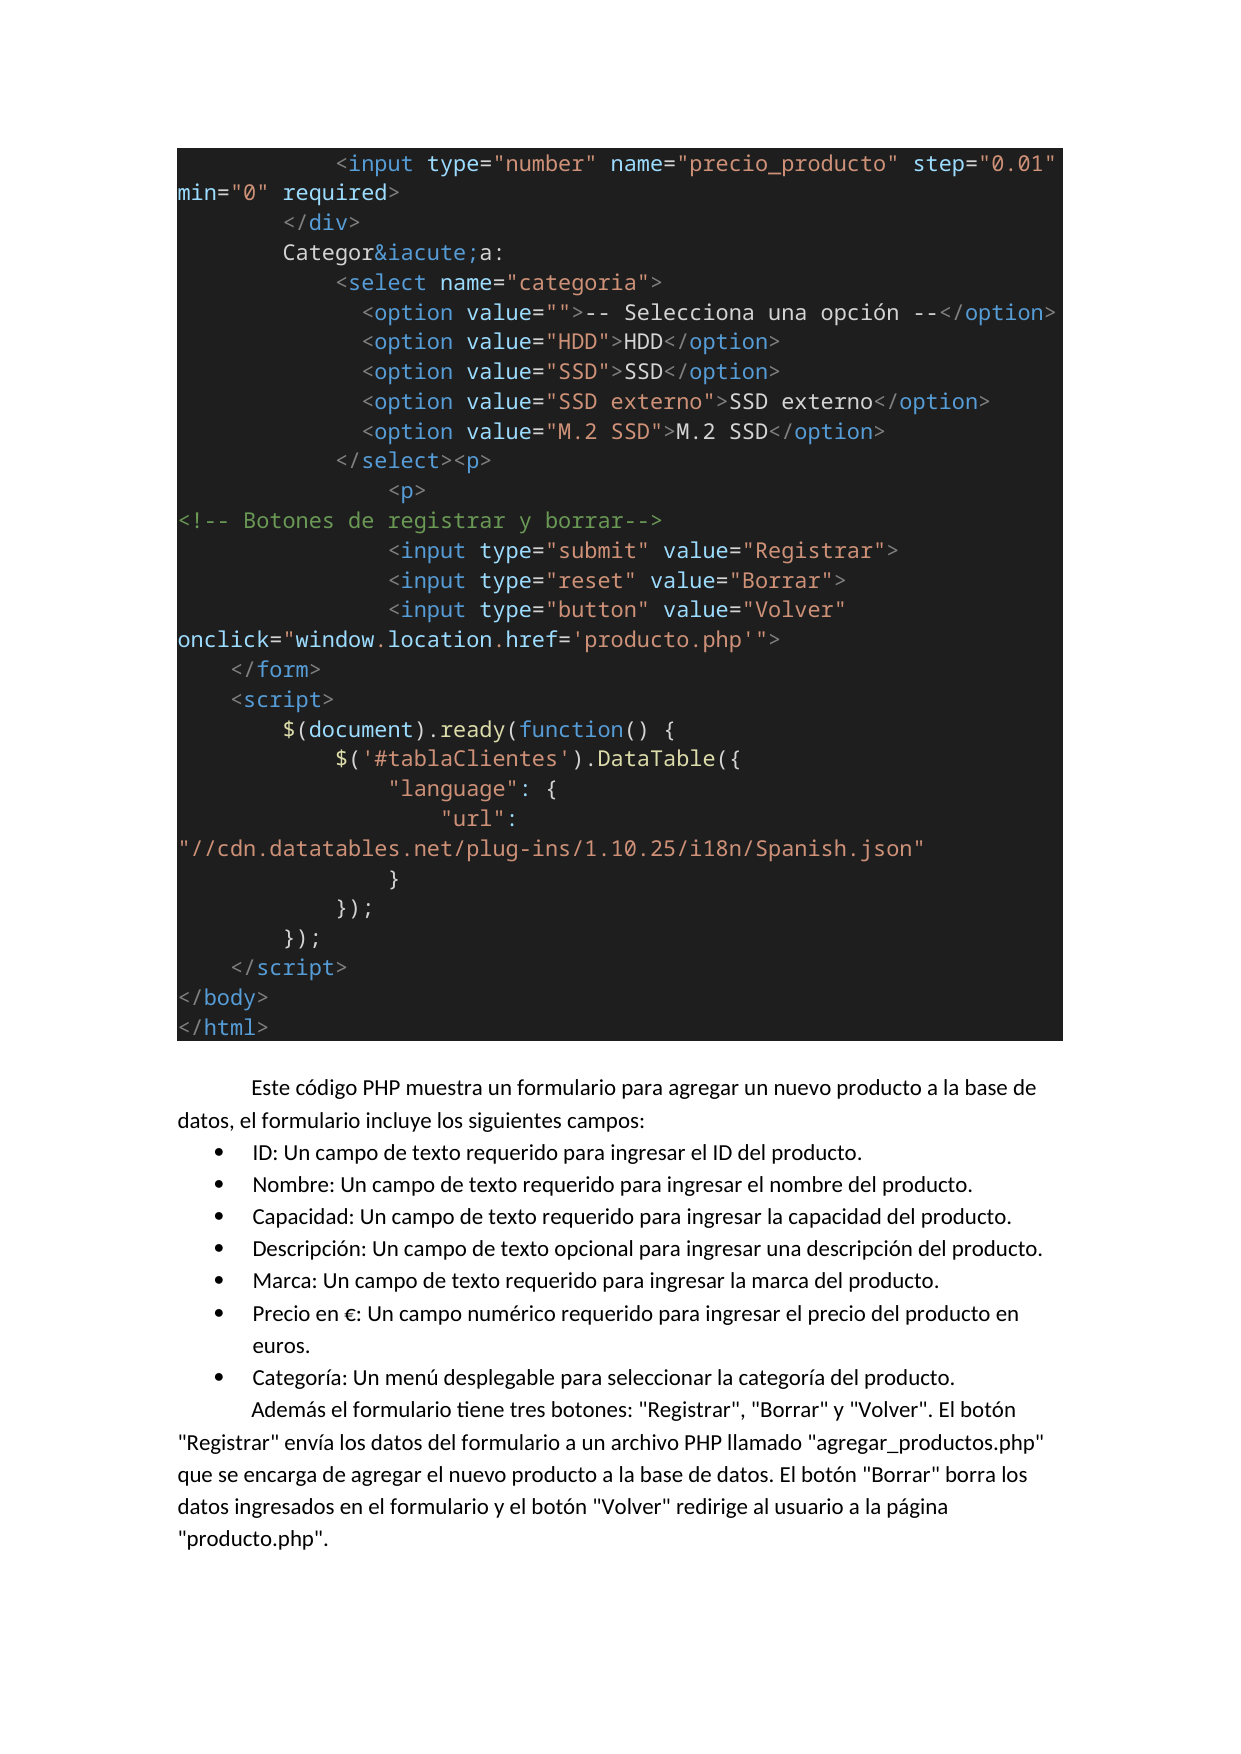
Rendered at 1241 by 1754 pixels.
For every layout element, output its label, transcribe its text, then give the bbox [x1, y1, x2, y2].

text $('#tablaClientes').DataTable({ [177, 743, 1063, 773]
list Marca: Un campo de texto requerido para ingresar la marca del producto. [215, 1267, 1063, 1295]
text Categor&iacute;a: [177, 237, 1063, 267]
list Descripción: Un campo de texto opcional para ingresar una descripción del producto. [215, 1234, 1063, 1262]
text $(document).ready(function() { [177, 714, 1063, 743]
list Precio en €: Un campo numérico requerido para ingresar el precio del producto en euros. [215, 1299, 1063, 1359]
text }); [177, 922, 1063, 952]
list Categoría: Un menú desplegable para seleccionar la categoría del producto. [215, 1363, 1063, 1391]
list Nombre: Un campo de texto requerido para ingresar el nombre del producto. [215, 1170, 1063, 1198]
text </script> [177, 952, 1063, 982]
list ID: Un campo de texto requerido para ingresar el ID del producto. [215, 1138, 1063, 1166]
text </select><p> [177, 446, 1063, 475]
text <select name="categoria"> [177, 267, 1063, 297]
text "language": { [177, 773, 1063, 803]
text <input type="submit" value="Registrar"> [177, 535, 1063, 565]
text <option value="HDD">HDD</option> [177, 326, 1063, 356]
text <p> [177, 475, 1063, 505]
text Además el formulario tiene tres botones: "Registrar", "Borrar" y "Volver". El botón "Registrar" envía los datos del formulario a un archivo PHP llamado "agregar_productos.php" que se encarga de agregar el nuevo producto a la base de datos. El botón "Borrar" borra los datos ingresados en el formulario y el botón "Volver" redirige al usuario a la página "producto.php". [177, 1395, 1063, 1552]
text <option value="">-- Selecciona una opción --</option> [177, 297, 1063, 326]
text <option value="SSD externo">SSD externo</option> [177, 386, 1063, 416]
text <option value="M.2 SSD">M.2 SSD</option> [177, 416, 1063, 446]
text }); [177, 892, 1063, 922]
text "url": "//cdn.datatables.net/plug-ins/1.10.25/i18n/Spanish.json" [177, 803, 1063, 863]
text } [177, 863, 1063, 892]
text </form> [177, 654, 1063, 684]
text <script> [177, 684, 1063, 714]
text Este código PHP muestra un formulario para agregar un nuevo producto a la base de datos, el formulario incluye los siguientes campos: [177, 1073, 1063, 1134]
list Capacidad: Un campo de texto requerido para ingresar la capacidad del producto. [215, 1202, 1063, 1230]
text <input type="number" name="precio_producto" step="0.01" min="0" required> [177, 148, 1063, 207]
text </body> [177, 982, 1063, 1012]
text <input type="button" value="Volver" onclick="window.location.href='producto.php'"> [177, 594, 1063, 654]
text <!-- Botones de registrar y borrar--> [177, 505, 1063, 535]
text </div> [177, 207, 1063, 237]
text <option value="SSD">SSD</option> [177, 356, 1063, 386]
text </html> [177, 1012, 1063, 1041]
text <input type="reset" value="Borrar"> [177, 565, 1063, 594]
